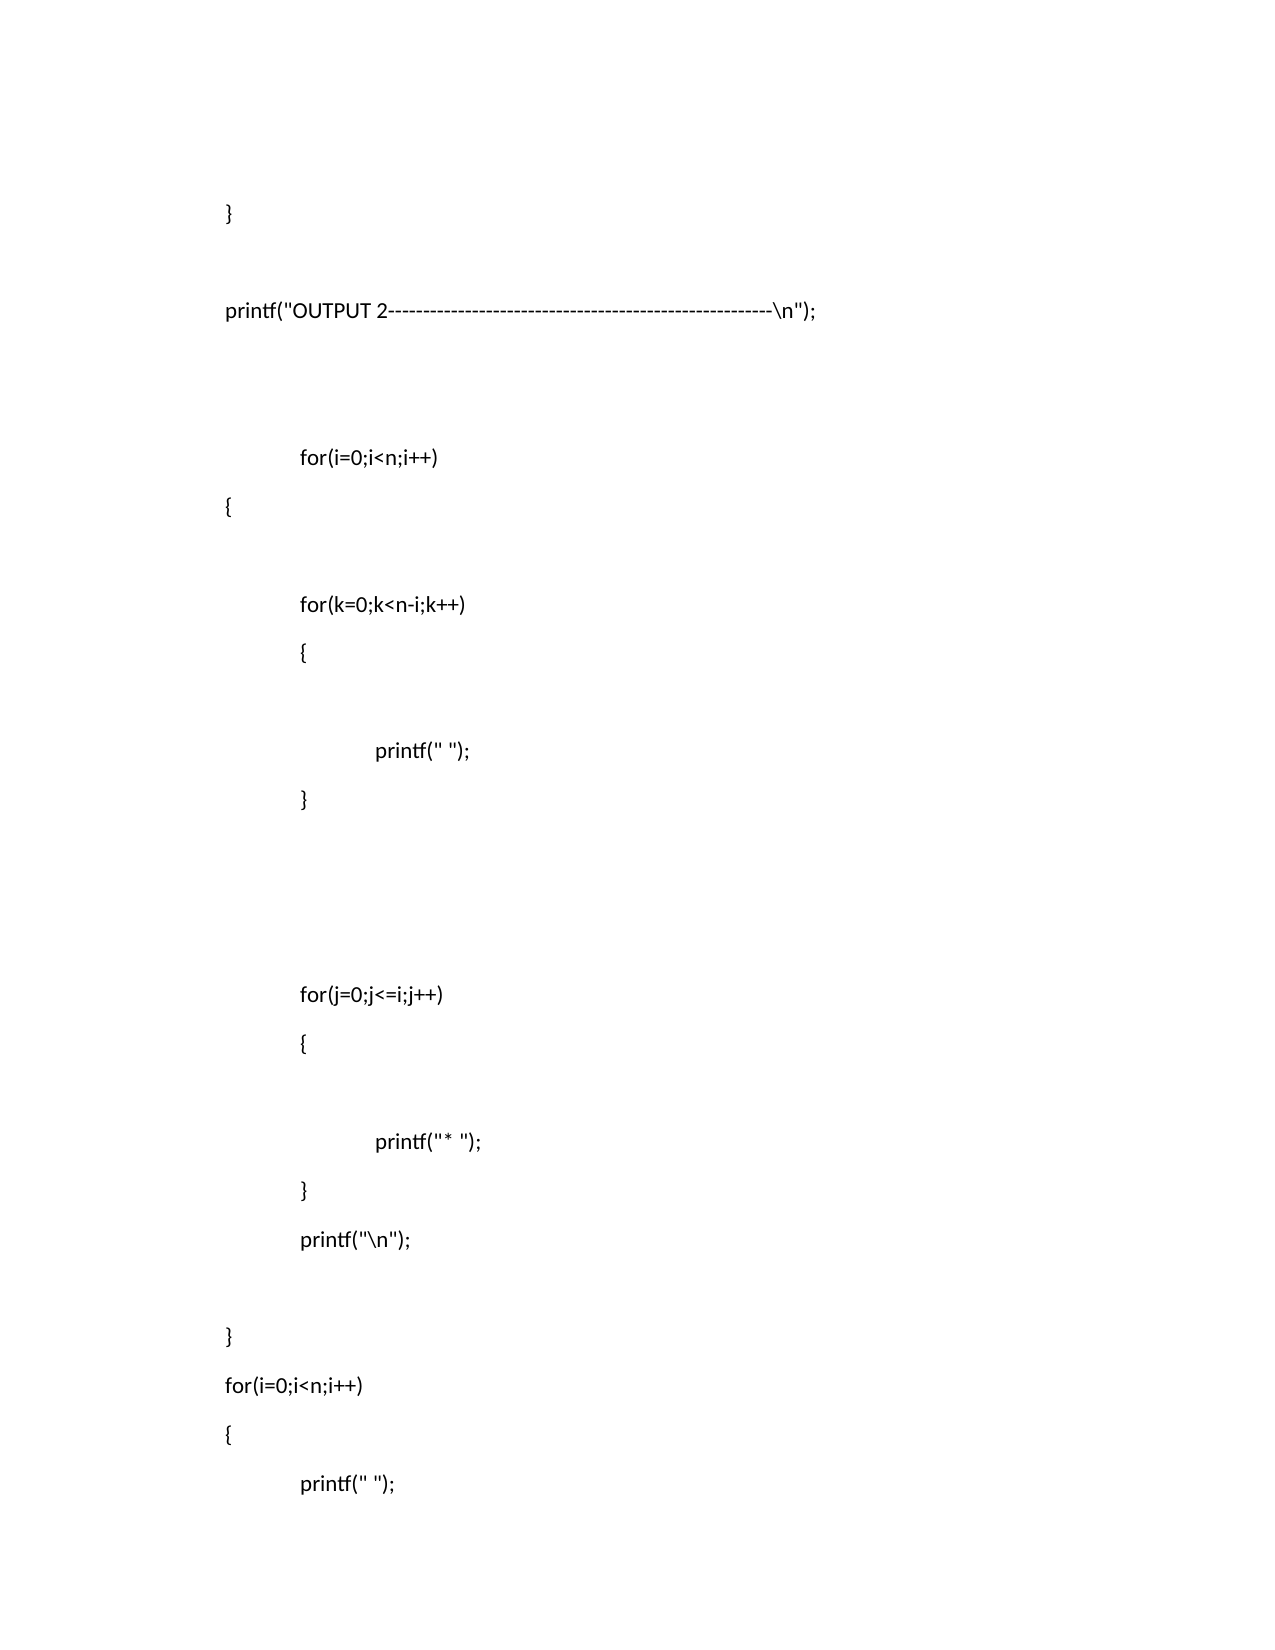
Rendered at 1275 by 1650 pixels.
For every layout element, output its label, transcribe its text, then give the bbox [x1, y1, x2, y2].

text { [150, 492, 1125, 520]
text } [150, 785, 1125, 813]
text for(i=0;i<n;i++) [150, 443, 1125, 471]
text } [150, 1322, 1125, 1351]
text { [150, 1029, 1125, 1057]
text printf("OUTPUT 2-------------------------------------------------------\n"); [150, 297, 1125, 324]
text { [150, 638, 1125, 667]
text for(i=0;i<n;i++) [150, 1371, 1125, 1399]
text printf(" "); [150, 736, 1125, 764]
text for(k=0;k<n-i;k++) [150, 590, 1125, 618]
text printf("\n"); [150, 1225, 1125, 1253]
text } [150, 1176, 1125, 1204]
text printf(" "); [150, 1469, 1125, 1497]
text } [150, 199, 1125, 227]
text for(j=0;j<=i;j++) [150, 981, 1125, 1008]
text printf("* "); [150, 1127, 1125, 1155]
text { [150, 1420, 1125, 1448]
